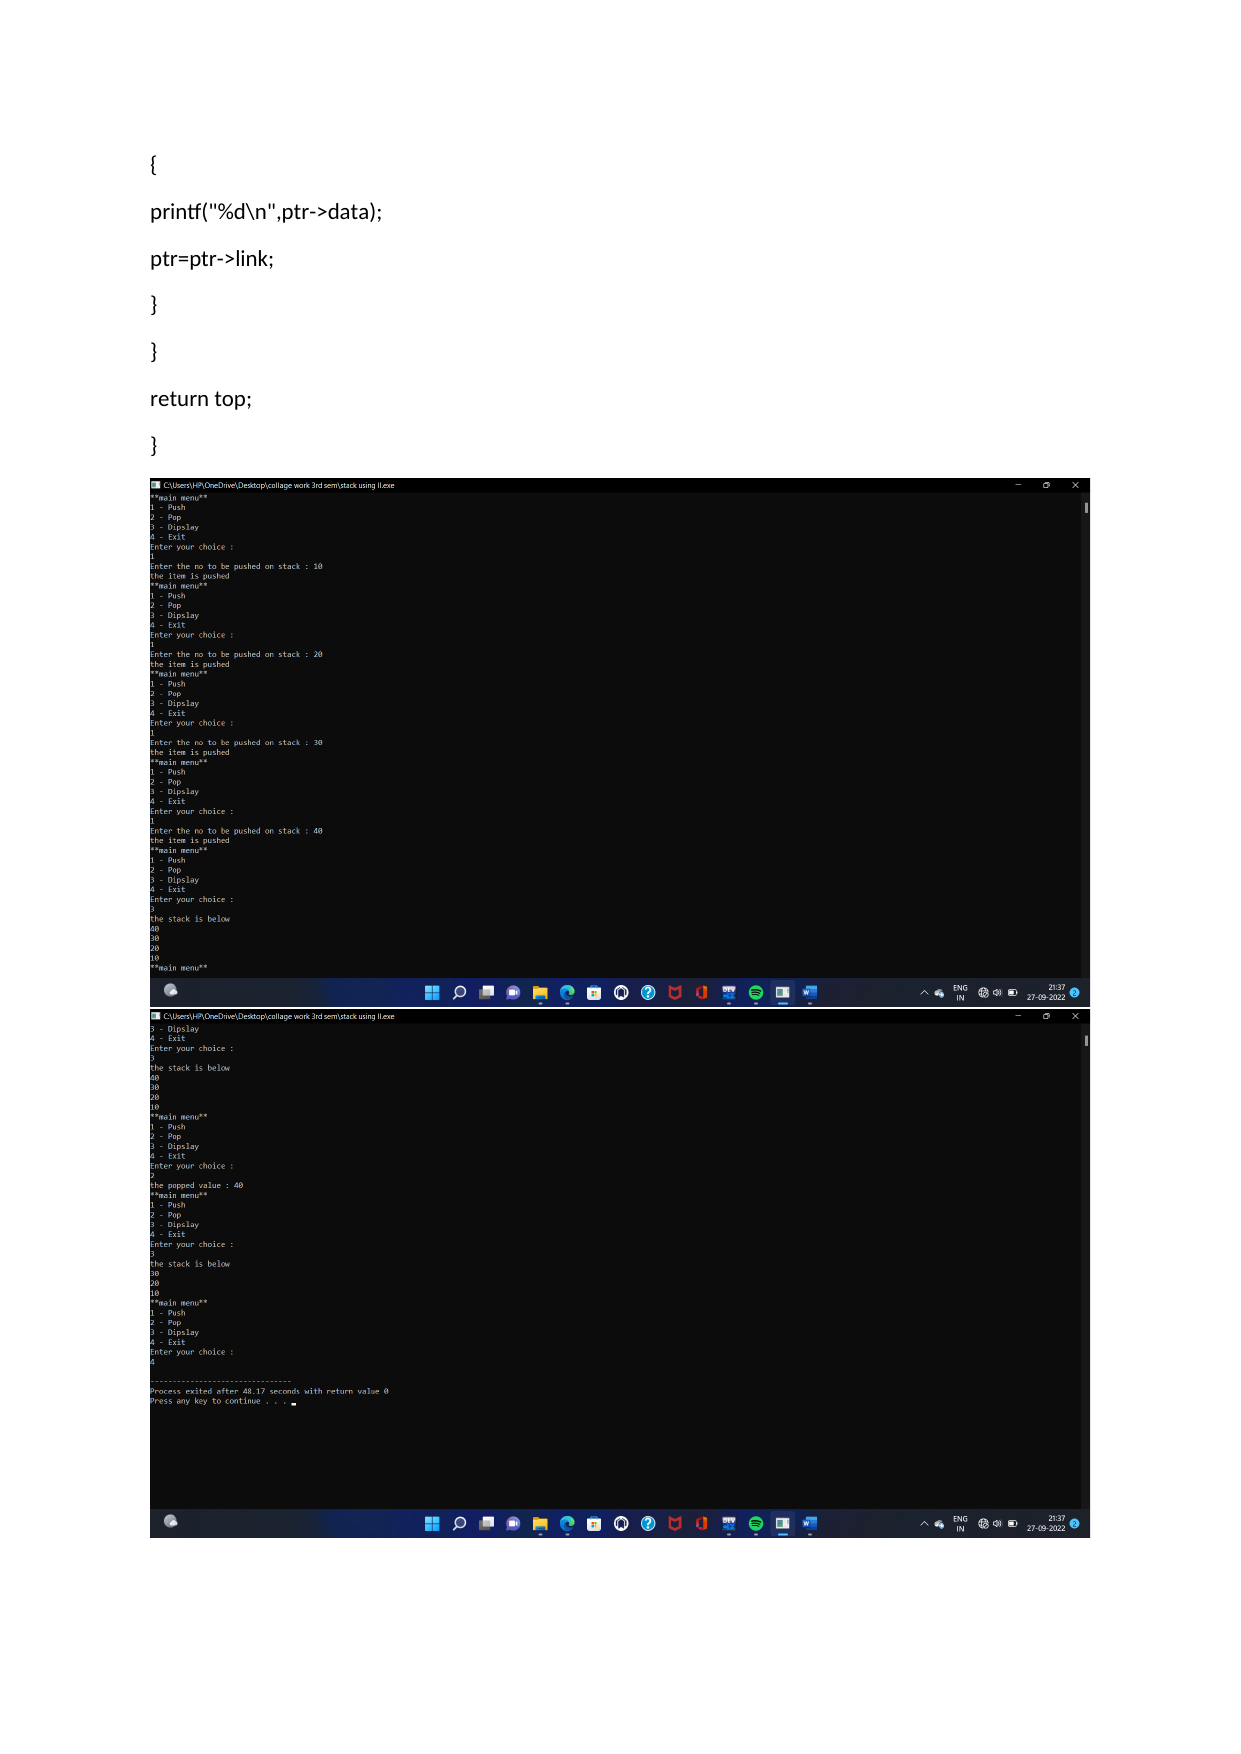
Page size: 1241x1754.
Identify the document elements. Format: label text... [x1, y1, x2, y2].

text } [150, 431, 1090, 459]
text } [150, 337, 1090, 366]
text return top; [150, 384, 1090, 412]
picture [150, 1009, 1091, 1538]
text } [150, 291, 1090, 319]
text ptr=ptr->link; [150, 244, 1090, 272]
text { [150, 150, 1090, 178]
text printf("%d\n",ptr->data); [150, 197, 1090, 225]
picture [150, 478, 1091, 1007]
